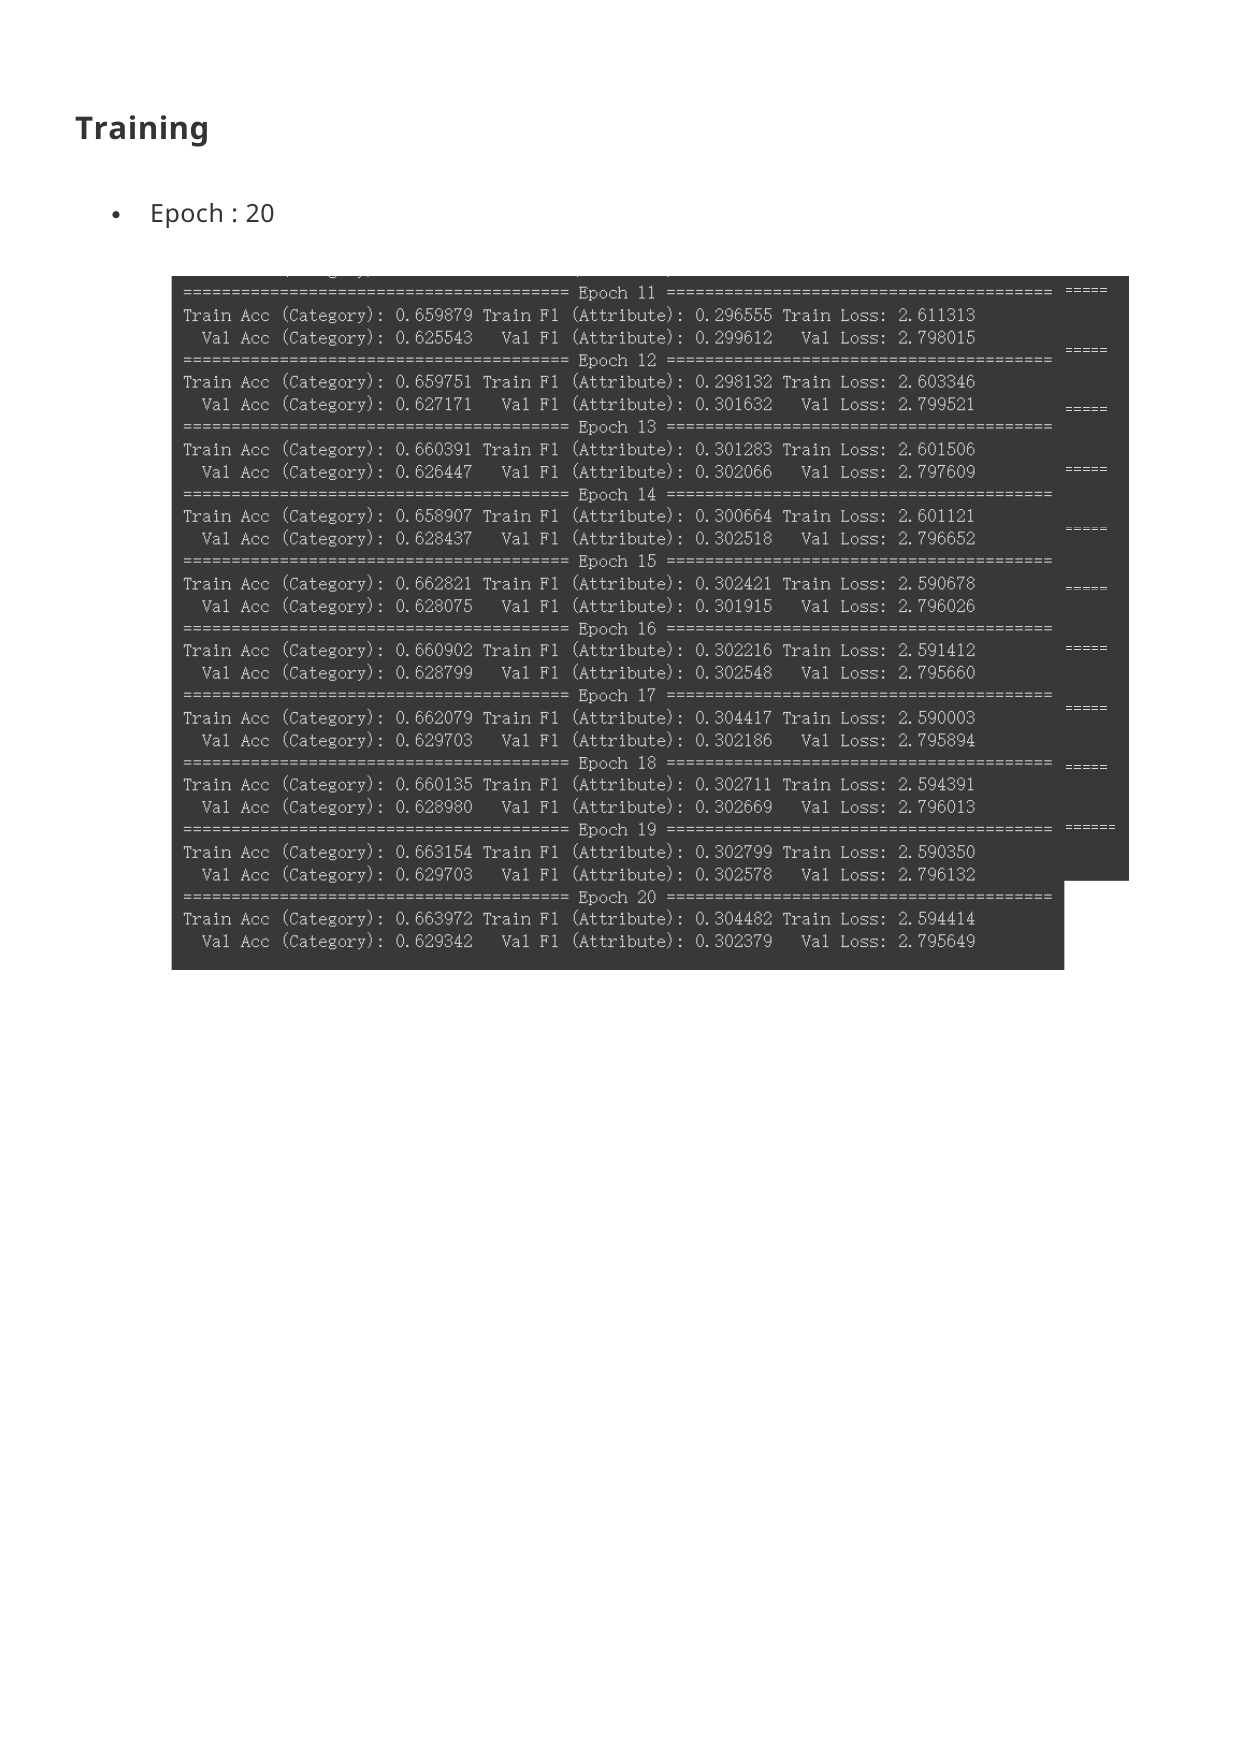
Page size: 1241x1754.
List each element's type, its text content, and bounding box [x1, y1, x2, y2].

picture [171, 276, 1129, 971]
text Training [75, 89, 1165, 164]
list Epoch : 20 [112, 194, 1165, 231]
